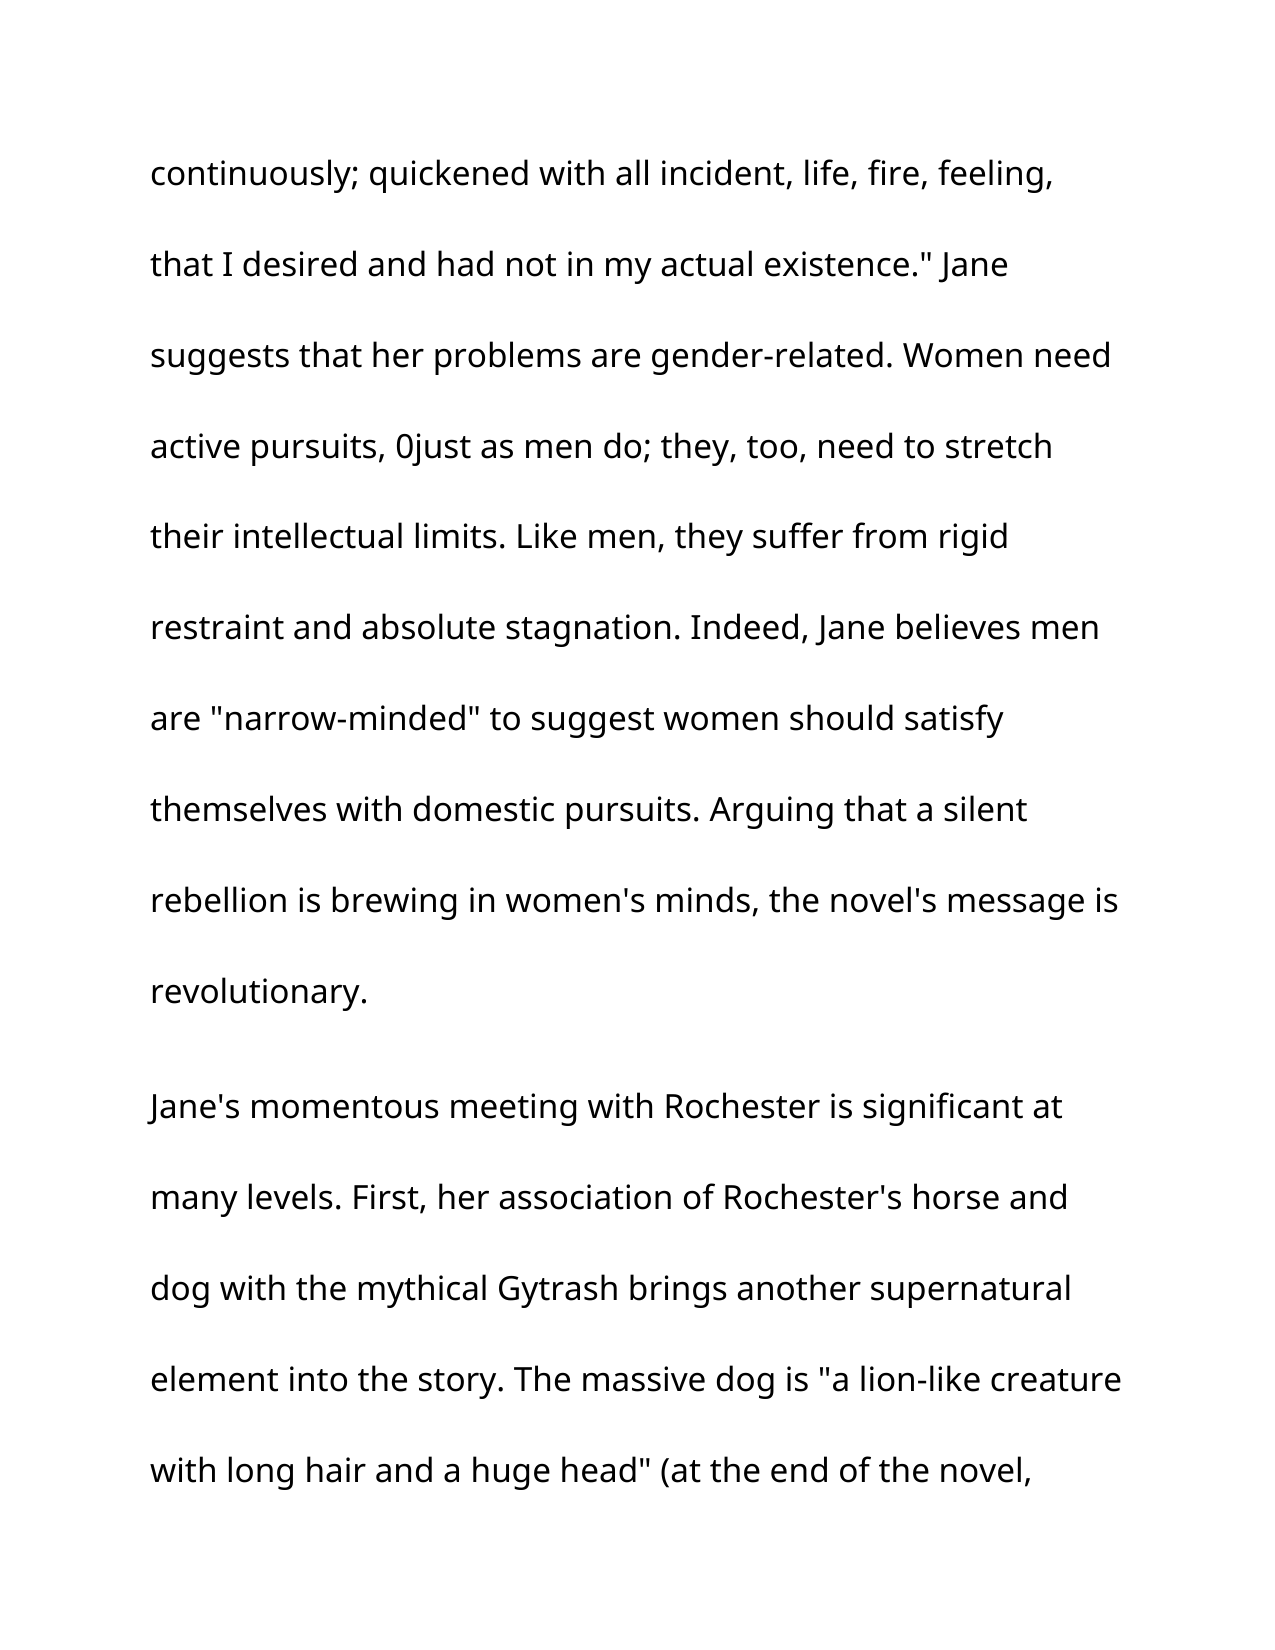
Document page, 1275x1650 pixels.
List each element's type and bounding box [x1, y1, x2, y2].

text [150, 150, 1125, 1013]
text [150, 1083, 1125, 1492]
